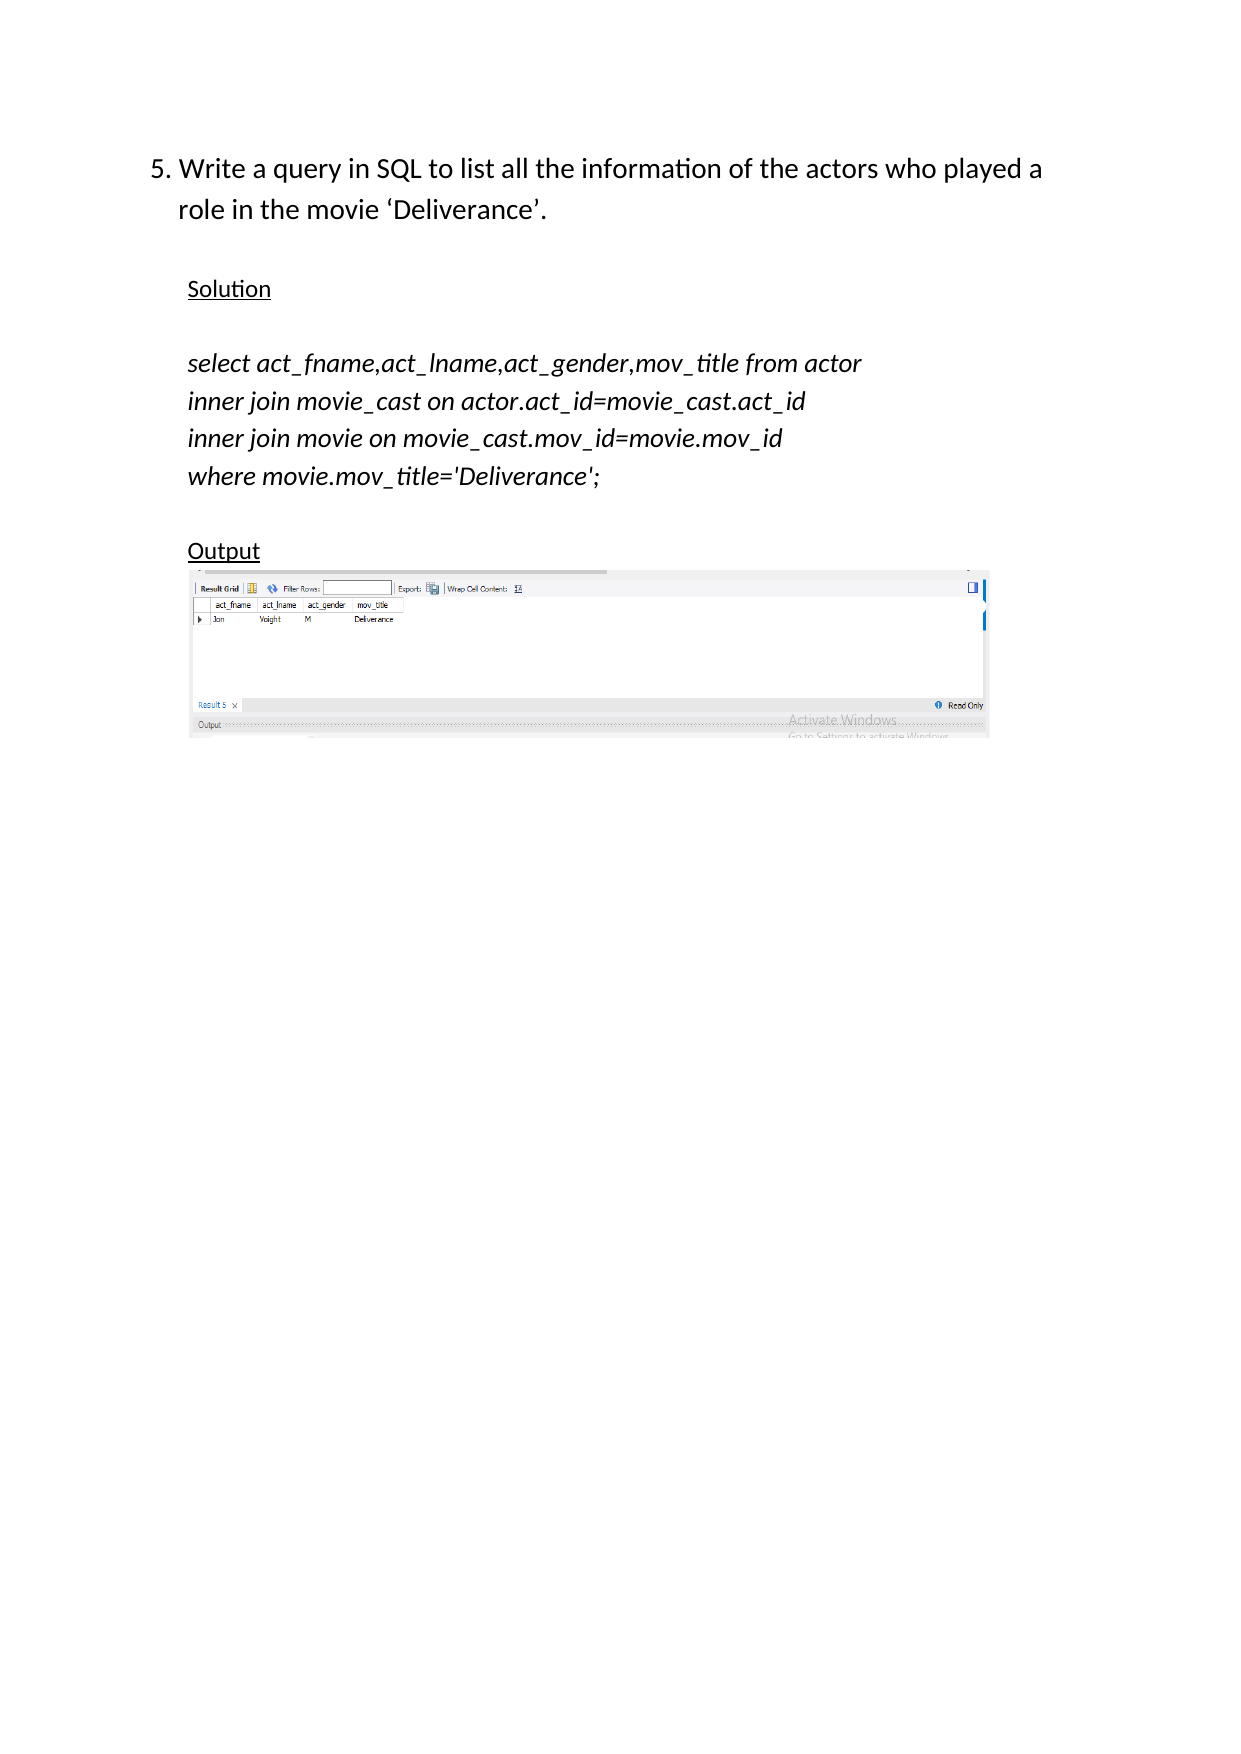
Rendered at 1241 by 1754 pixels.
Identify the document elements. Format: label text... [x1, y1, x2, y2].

text 5. Write a query in SQL to list all the information of the actors who played a role in the movie ‘Deliverance’. [150, 150, 1090, 227]
picture [187, 570, 990, 738]
text Output [187, 535, 1090, 566]
text inner join movie_cast on actor.act_id=movie_cast.act_id [187, 384, 1090, 417]
text Solution [187, 273, 1090, 303]
text where movie.mov_title='Deliverance'; [187, 459, 1090, 492]
text inner join movie on movie_cast.mov_id=movie.mov_id [187, 422, 1090, 454]
text select act_fname,act_lname,act_gender,mov_title from actor [187, 346, 1090, 379]
